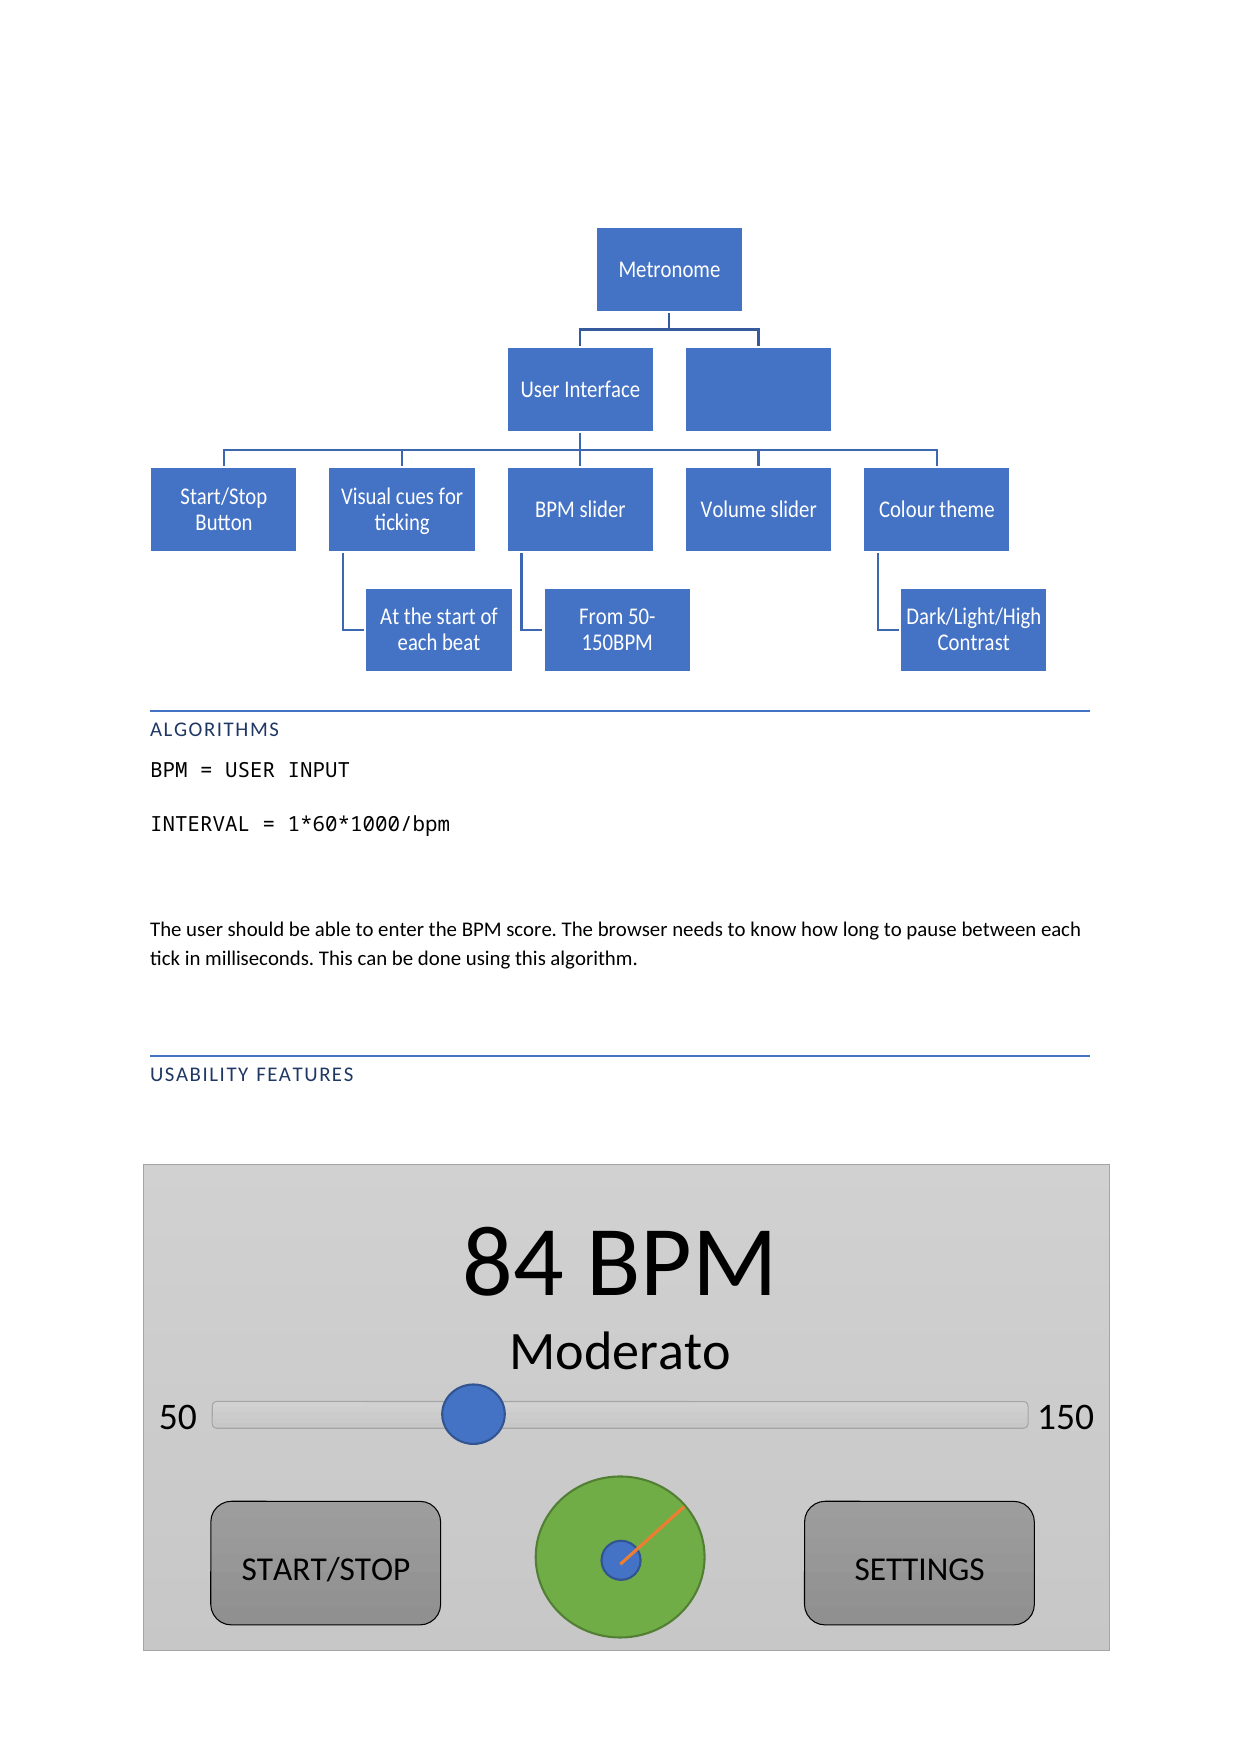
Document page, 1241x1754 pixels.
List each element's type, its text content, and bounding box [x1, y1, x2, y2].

text INTERVAL = 1*60*1000/bpm [150, 809, 1090, 837]
subtitle Usability Features [150, 1057, 1090, 1086]
subtitle Algorithms [150, 712, 1090, 741]
text The user should be able to enter the BPM score. The browser needs to know how long to pause between each tick in milliseconds. This can be done using this algorithm. [150, 916, 1090, 970]
text BPM = USER INPUT [150, 755, 1090, 784]
